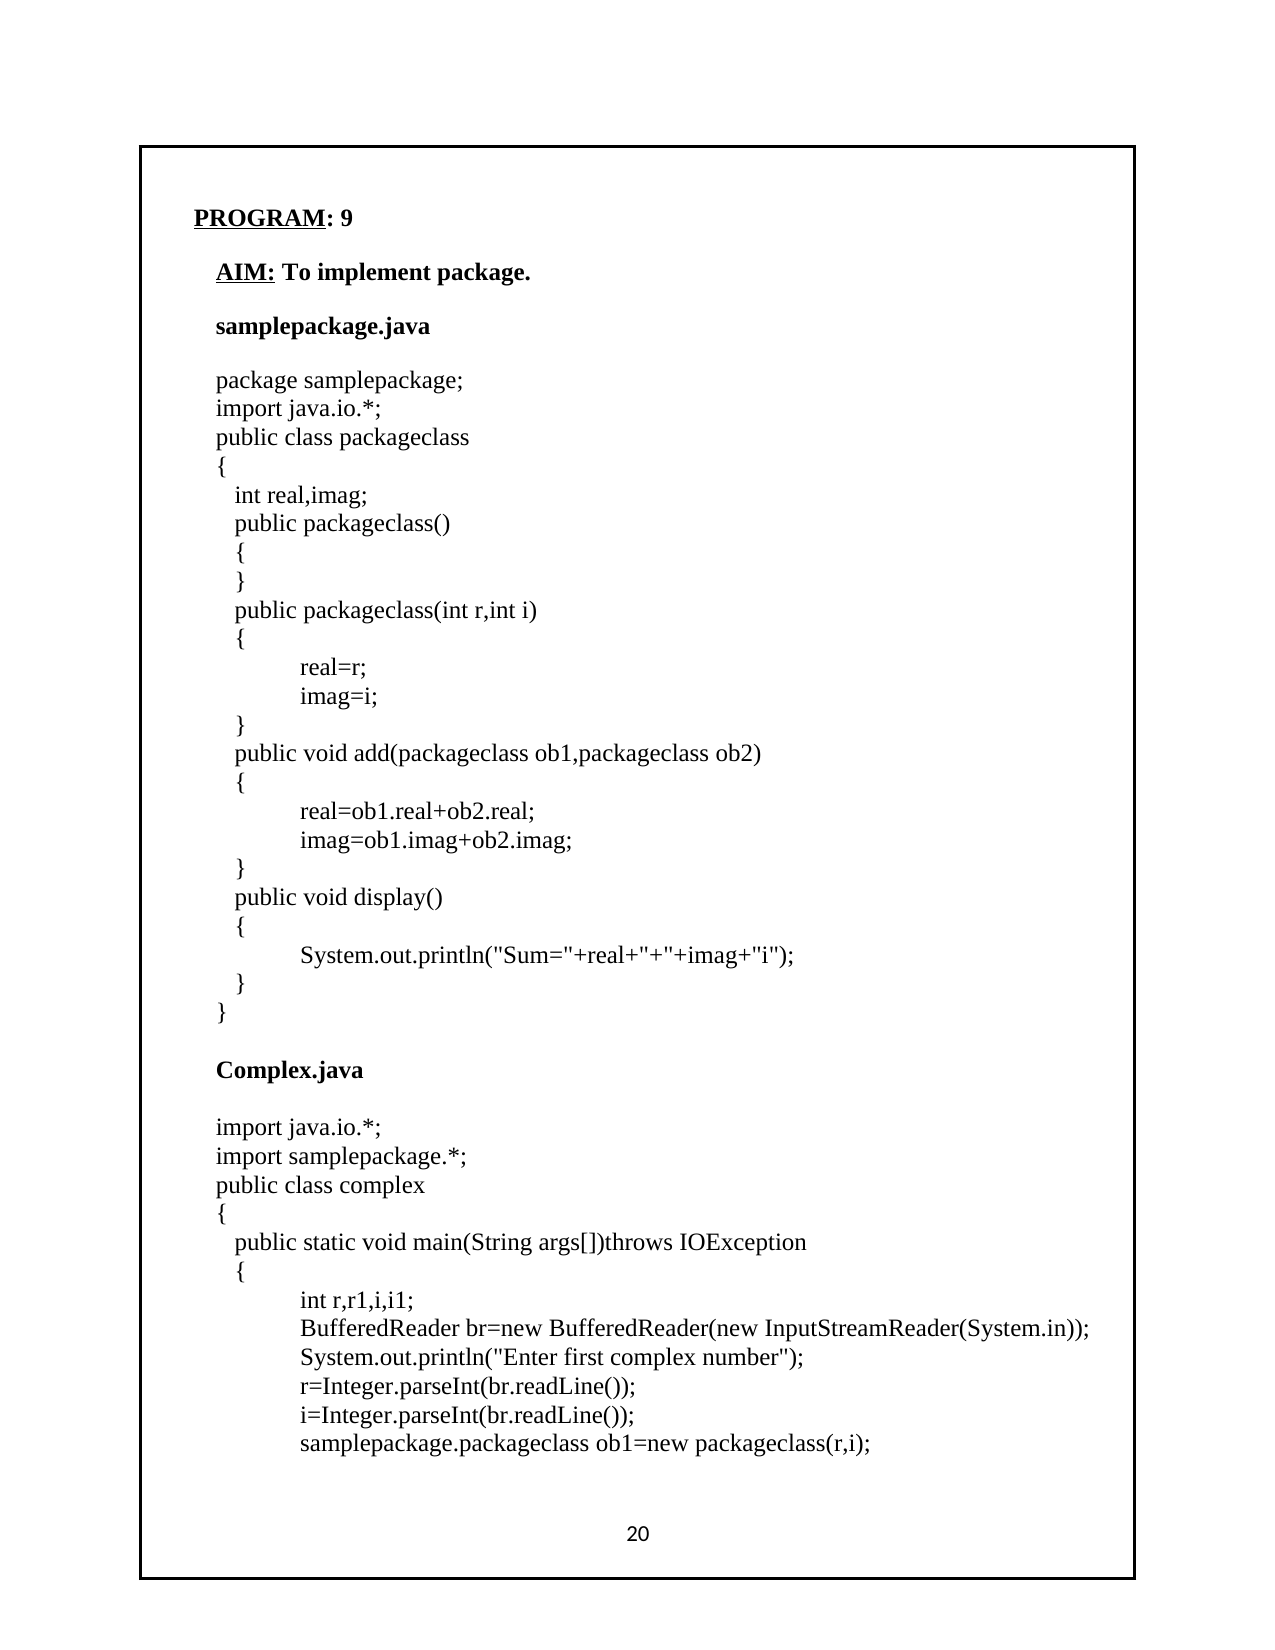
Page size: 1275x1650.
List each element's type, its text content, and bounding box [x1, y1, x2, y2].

text System.out.println("Enter first complex number"); [216, 1342, 1125, 1371]
text public static void main(String args[])throws IOException [216, 1227, 1125, 1256]
text BufferedReader br=new BufferedReader(new InputStreamReader(System.in)); [216, 1313, 1125, 1342]
text int r,r1,i,i1; [216, 1285, 1125, 1313]
text { [216, 451, 1125, 480]
text { [216, 1198, 1125, 1227]
text AIM: To implement package. [216, 257, 1125, 286]
text { [216, 537, 1125, 566]
text public void display() [216, 882, 1125, 911]
text { [216, 911, 1125, 940]
text } [216, 968, 1125, 997]
text i=Integer.parseInt(br.readLine()); [216, 1400, 1125, 1428]
text public void add(packageclass ob1,packageclass ob2) [216, 738, 1125, 767]
text } [216, 566, 1125, 595]
text samplepackage.java [216, 311, 1125, 339]
text r=Integer.parseInt(br.readLine()); [216, 1371, 1125, 1400]
text { [216, 623, 1125, 652]
text imag=i; [216, 681, 1125, 710]
text public packageclass(int r,int i) [216, 595, 1125, 623]
text { [216, 1256, 1125, 1285]
text Complex.java [216, 1055, 1125, 1083]
text } [216, 853, 1125, 882]
text int real,imag; [216, 480, 1125, 508]
text import java.io.*; [216, 393, 1125, 422]
text public class packageclass [216, 422, 1125, 451]
text public class complex [216, 1170, 1125, 1198]
text imag=ob1.imag+ob2.imag; [216, 825, 1125, 853]
text System.out.println("Sum="+real+"+"+imag+"i"); [216, 940, 1125, 968]
text public packageclass() [216, 508, 1125, 537]
text PROGRAM: 9 [142, 203, 1125, 232]
text } [216, 997, 1125, 1026]
text real=r; [216, 652, 1125, 681]
text { [216, 767, 1125, 796]
text package samplepackage; [216, 365, 1125, 393]
text real=ob1.real+ob2.real; [216, 796, 1125, 825]
text samplepackage.packageclass ob1=new packageclass(r,i); [216, 1428, 1125, 1457]
text import samplepackage.*; [216, 1141, 1125, 1170]
text import java.io.*; [216, 1112, 1125, 1141]
text } [216, 710, 1125, 738]
